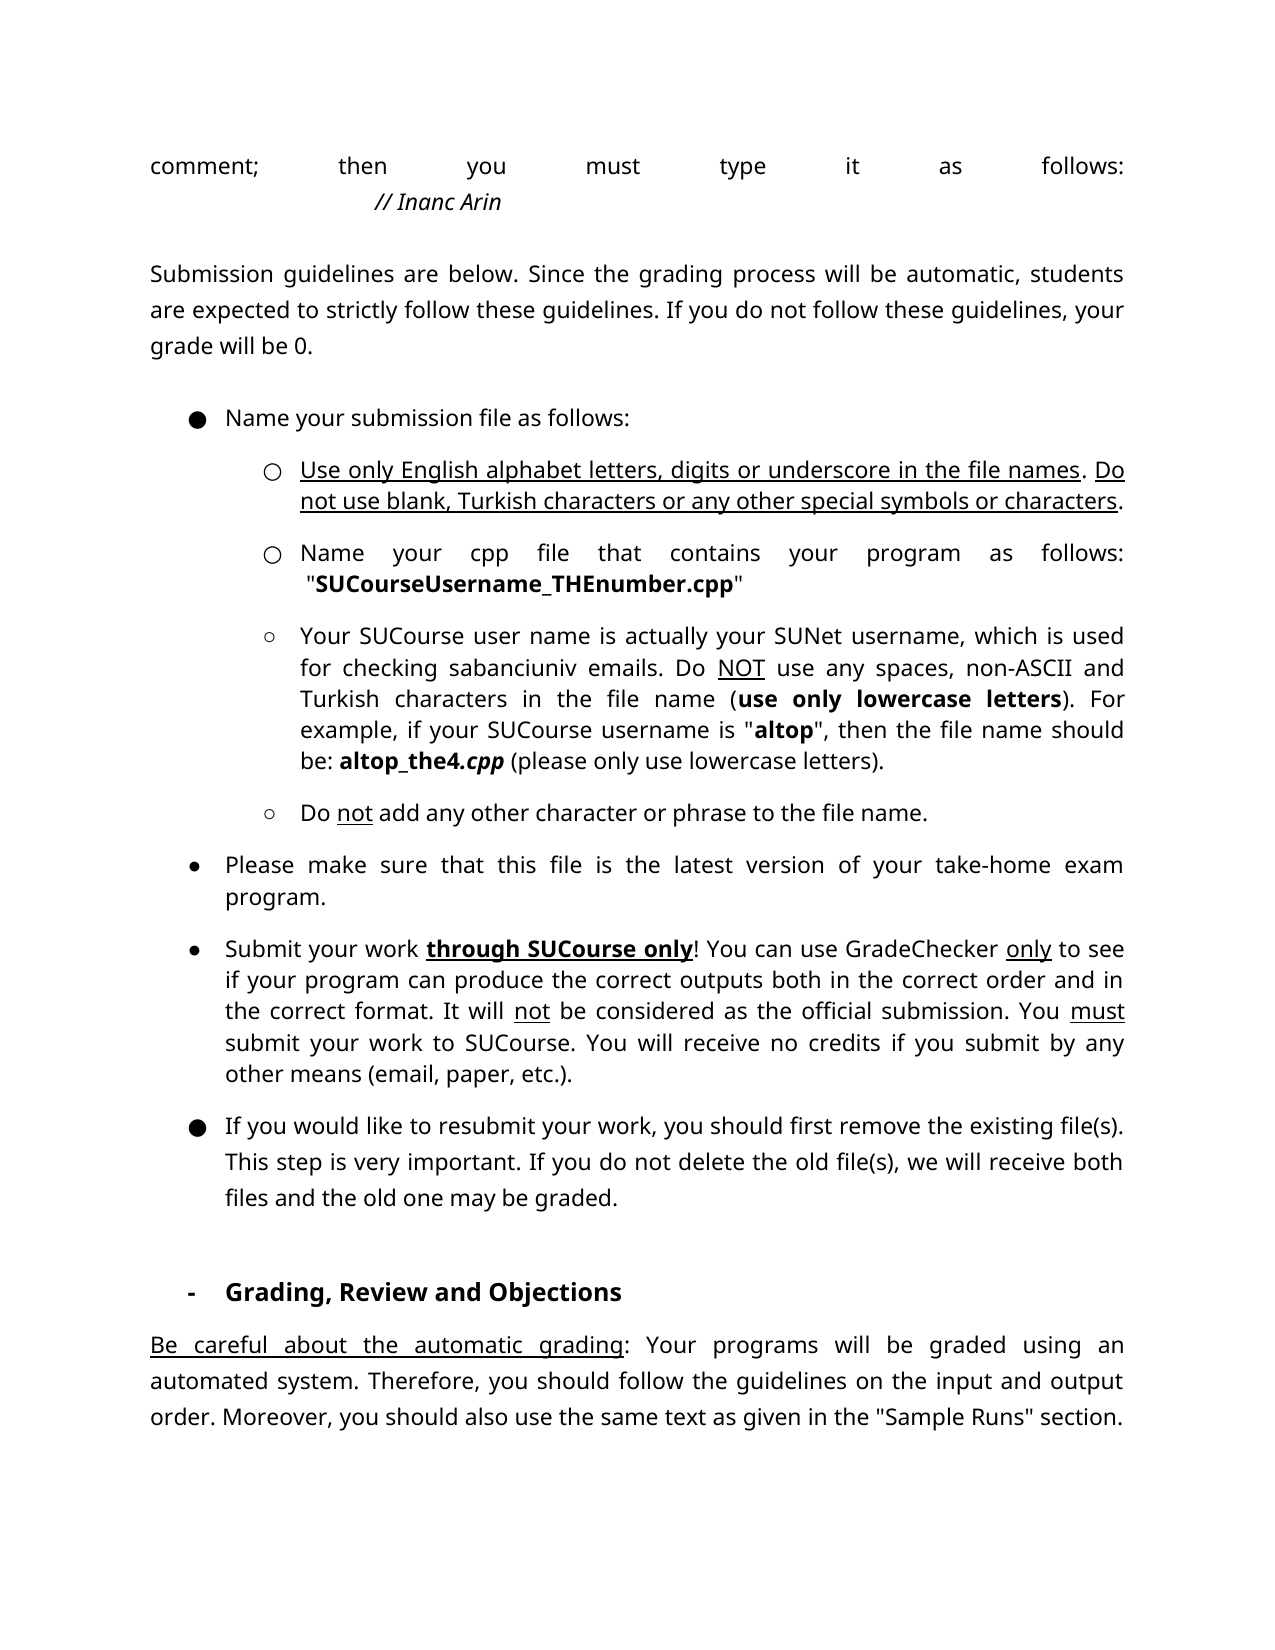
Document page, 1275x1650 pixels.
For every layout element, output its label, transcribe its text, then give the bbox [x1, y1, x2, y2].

text Submission guidelines are below. Since the grading process will be automatic, students are expected to strictly follow these guidelines. If you do not follow these guidelines, your grade will be 0. [150, 258, 1125, 361]
list Name your cpp file that contains your program as follows: "SUCourseUsername_THEnumber.cpp" [262, 537, 1125, 599]
list Please make sure that this file is the latest version of your take-home exam program. [187, 849, 1125, 912]
list If you would like to resubmit your work, you should first remove the existing file(s). This step is very important. If you do not delete the old file(s), we will receive both files and the old one may be graded. [187, 1110, 1125, 1213]
list Your SUCourse user name is actually your SUNet username, which is used for checking sabanciuniv emails. Do NOT use any spaces, non-ASCII and Turkish characters in the file name (use only lowercase letters). For example, if your SUCourse username is "altop", then the file name should be: altop_the4.cpp (please only use lowercase letters). [262, 620, 1125, 777]
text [150, 150, 1125, 217]
list Use only English alphabet letters, digits or underscore in the file names. Do not use blank, Turkish characters or any other special symbols or characters. [262, 454, 1125, 516]
list Grading, Review and Objections [187, 1274, 1125, 1308]
list Do not add any other character or phrase to the file name. [262, 797, 1125, 829]
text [150, 1329, 1125, 1432]
list Name your submission file as follows: [187, 402, 1125, 433]
list Submit your work through SUCourse only! You can use GradeChecker only to see if your program can produce the correct outputs both in the correct order and in the correct format. It will not be considered as the official submission. You must submit your work to SUCourse. You will receive no credits if you submit by any other means (email, paper, etc.). [187, 933, 1125, 1089]
